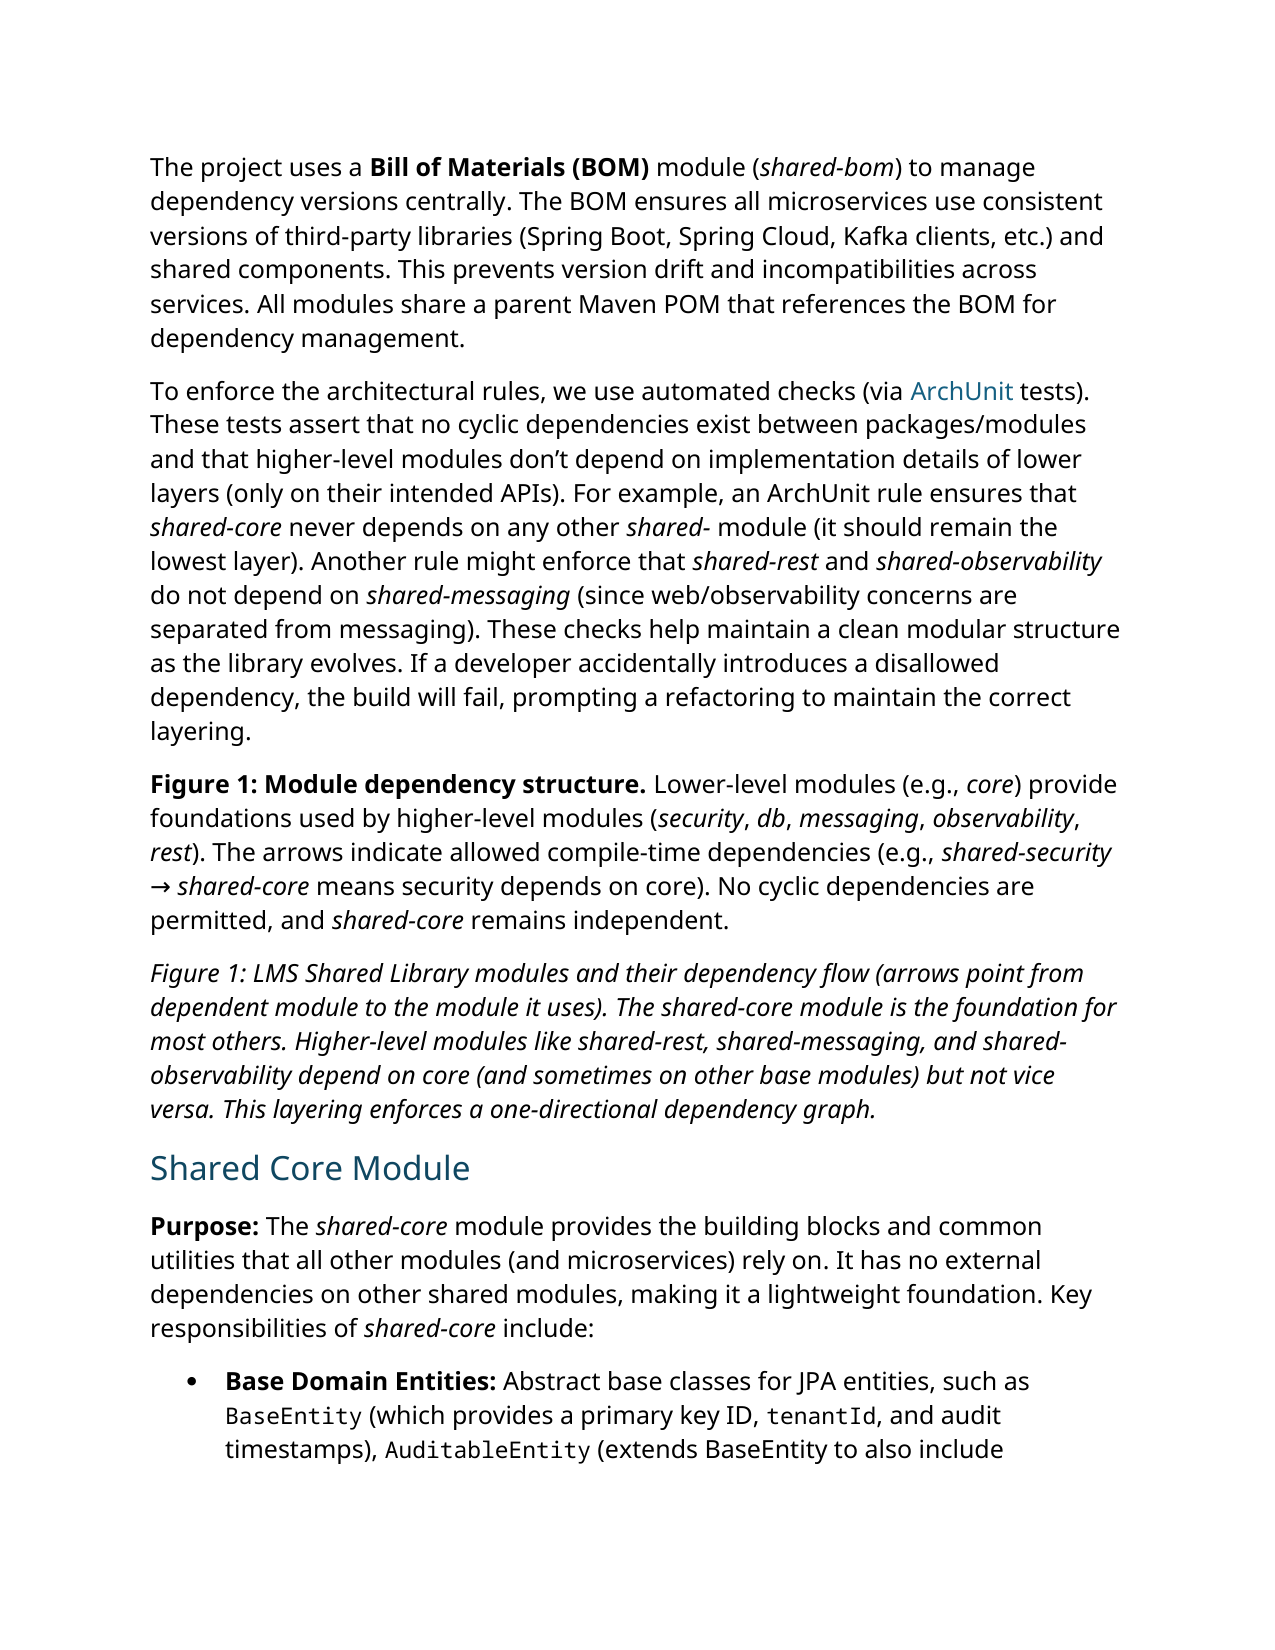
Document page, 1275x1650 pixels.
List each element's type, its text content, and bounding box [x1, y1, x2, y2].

text To enforce the architectural rules, we use automated checks (via ArchUnit tests). These tests assert that no cyclic dependencies exist between packages/modules and that higher-level modules don’t depend on implementation details of lower layers (only on their intended APIs). For example, an ArchUnit rule ensures that shared-core never depends on any other shared- module (it should remain the lowest layer). Another rule might enforce that shared-rest and shared-observability do not depend on shared-messaging (since web/observability concerns are separated from messaging). These checks help maintain a clean modular structure as the library evolves. If a developer accidentally introduces a disallowed dependency, the build will fail, prompting a refactoring to maintain the correct layering. [150, 373, 1125, 748]
text Purpose: The shared-core module provides the building blocks and common utilities that all other modules (and microservices) rely on. It has no external dependencies on other shared modules, making it a lightweight foundation. Key responsibilities of shared-core include: [150, 1209, 1125, 1345]
text The project uses a Bill of Materials (BOM) module (shared-bom) to manage dependency versions centrally. The BOM ensures all microservices use consistent versions of third-party libraries (Spring Boot, Spring Cloud, Kafka clients, etc.) and shared components. This prevents version drift and incompatibilities across services. All modules share a parent Maven POM that references the BOM for dependency management. [150, 150, 1125, 354]
text Figure 1: LMS Shared Library modules and their dependency flow (arrows point from dependent module to the module it uses). The shared-core module is the foundation for most others. Higher-level modules like shared-rest, shared-messaging, and shared-observability depend on core (and sometimes on other base modules) but not vice versa. This layering enforces a one-directional dependency graph. [150, 956, 1125, 1126]
text Figure 1: Module dependency structure. Lower-level modules (e.g., core) provide foundations used by higher-level modules (security, db, messaging, observability, rest). The arrows indicate allowed compile-time dependencies (e.g., shared-security → shared-core means security depends on core). No cyclic dependencies are permitted, and shared-core remains independent. [150, 767, 1125, 937]
subtitle Shared Core Module [150, 1145, 1125, 1190]
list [187, 1364, 1125, 1466]
